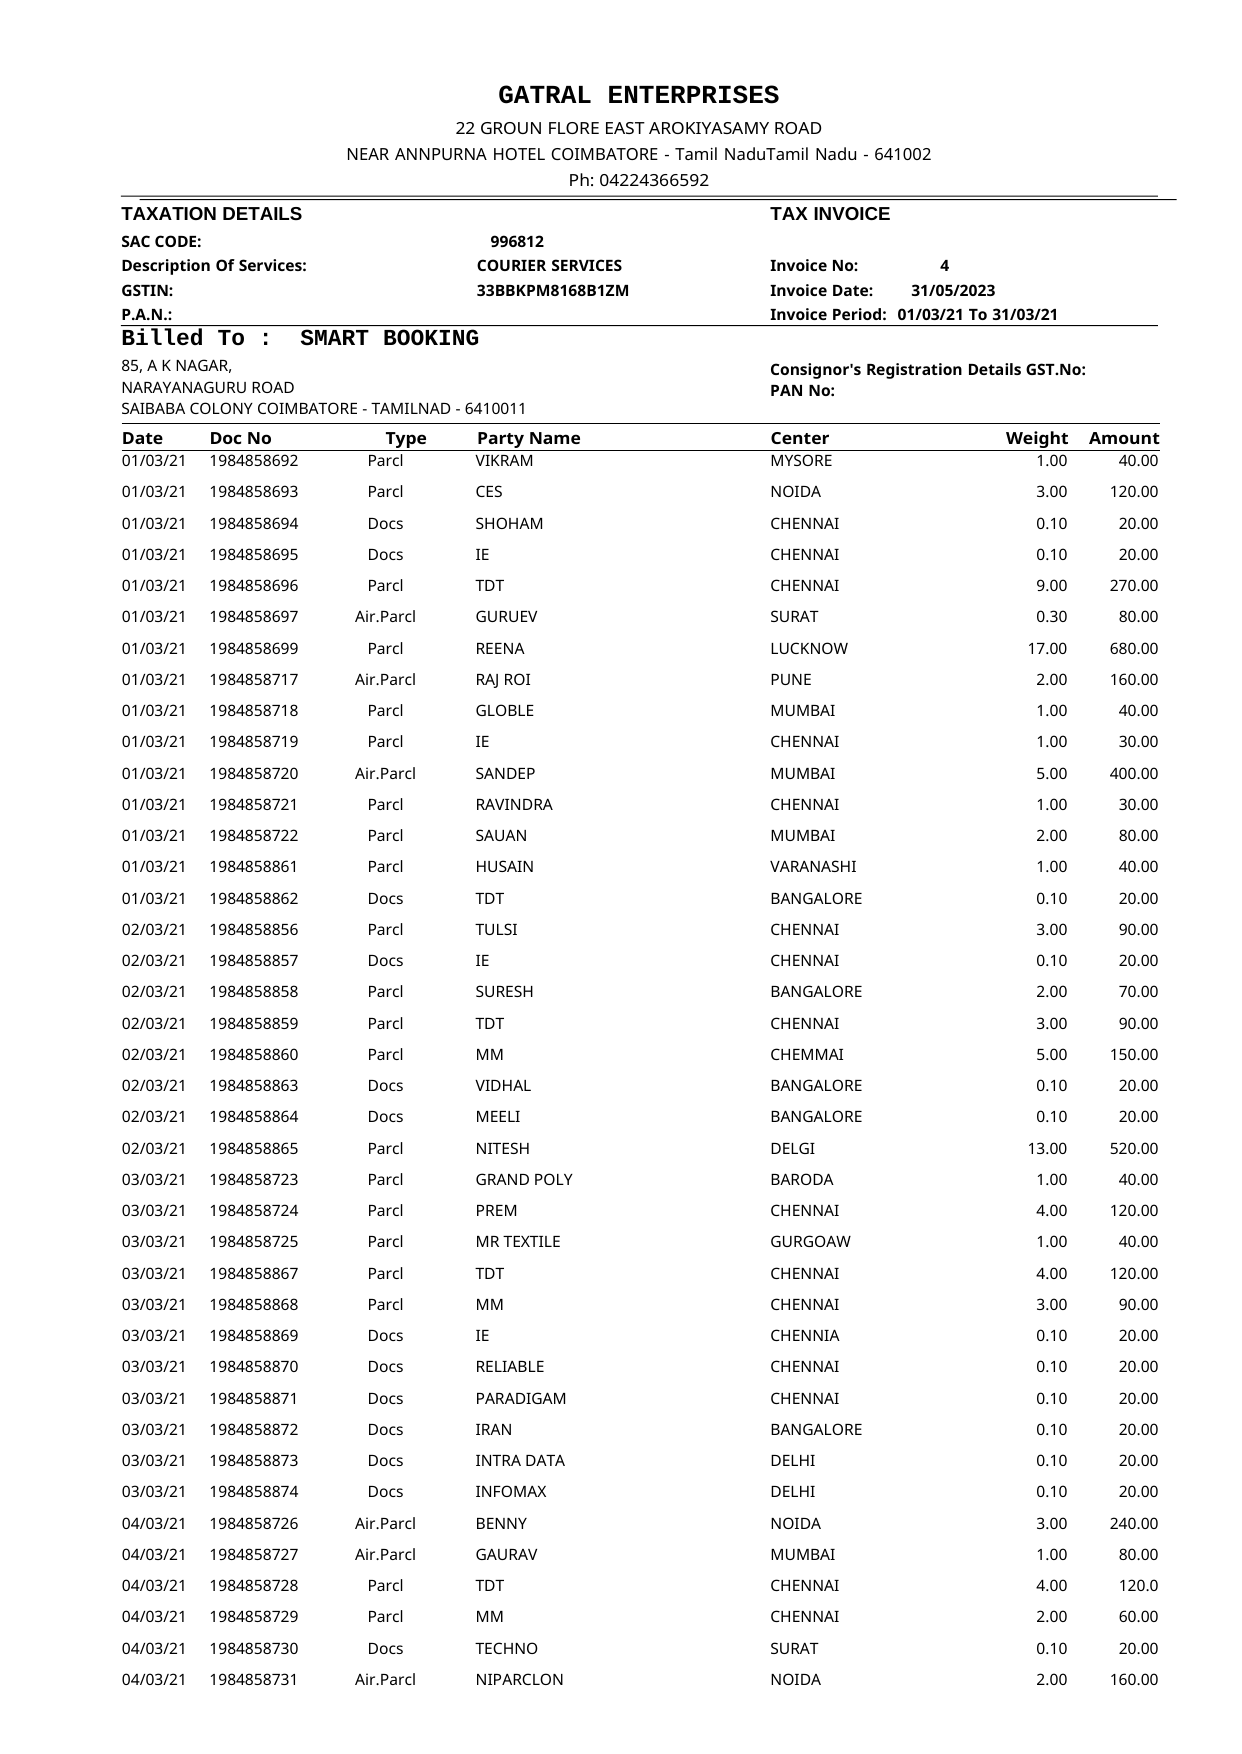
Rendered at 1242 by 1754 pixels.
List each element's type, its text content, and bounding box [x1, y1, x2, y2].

table_cell 1984858868 [203, 1294, 346, 1326]
table_cell 03/03/21 [122, 1419, 203, 1451]
table_header Party Name [458, 424, 736, 449]
table_cell 20.00 [1075, 1357, 1158, 1388]
table_cell 1984858863 [203, 1076, 346, 1107]
table_cell 1.00 [963, 1544, 1075, 1576]
table_cell CHENNAI [699, 1607, 963, 1638]
table_cell SURAT [699, 1638, 963, 1669]
table_cell TULSI [452, 919, 699, 951]
table_cell PUNE [699, 669, 963, 701]
table_cell 1984858695 [203, 544, 346, 576]
table_cell 90.00 [1075, 1294, 1158, 1326]
table_cell 01/03/21 [122, 857, 203, 888]
table_cell 17.00 [963, 638, 1075, 669]
table_cell 4.00 [963, 1201, 1075, 1232]
table_cell CHENNAI [699, 576, 963, 607]
table_cell 1984858856 [203, 919, 346, 951]
table_cell DELGI [699, 1138, 963, 1169]
table_cell Docs [346, 513, 452, 544]
table_cell 1.00 [963, 1169, 1075, 1201]
table_cell 01/03/21 [122, 513, 203, 544]
table_cell Parcl [346, 1232, 452, 1263]
table_cell 40.00 [1075, 701, 1158, 732]
table_cell 1984858871 [203, 1388, 346, 1419]
table_cell 1984858721 [203, 794, 346, 826]
table_cell Docs [346, 1107, 452, 1138]
table_cell 03/03/21 [122, 1451, 203, 1482]
table_cell CHENNIA [699, 1326, 963, 1357]
table_cell 1984858858 [203, 982, 346, 1013]
table_cell MM [452, 1607, 699, 1638]
table_cell 01/03/21 [122, 732, 203, 763]
table_cell Docs [346, 1326, 452, 1357]
table_cell 02/03/21 [122, 1013, 203, 1044]
table_cell 20.00 [1075, 513, 1158, 544]
table_cell CHENNAI [699, 513, 963, 544]
table_cell 60.00 [1075, 1607, 1158, 1638]
table_cell Docs [346, 1388, 452, 1419]
table_cell CHENNAI [699, 732, 963, 763]
table_cell 2.00 [963, 1669, 1075, 1701]
table_cell 20.00 [1075, 1076, 1158, 1107]
table_cell 3.00 [963, 919, 1075, 951]
table_cell 01/03/21 [122, 888, 203, 919]
table_cell Parcl [346, 701, 452, 732]
table_cell 04/03/21 [122, 1638, 203, 1669]
table_cell RAVINDRA [452, 794, 699, 826]
table_cell Parcl [346, 1263, 452, 1294]
table_cell NIPARCLON [452, 1669, 699, 1701]
text Billed To : SMART BOOKING [121, 325, 1169, 352]
table_cell 03/03/21 [122, 1482, 203, 1513]
table_cell 30.00 [1075, 732, 1158, 763]
table_cell 20.00 [1075, 544, 1158, 576]
table_cell 03/03/21 [122, 1294, 203, 1326]
table_cell NOIDA [699, 1513, 963, 1544]
table_cell CHENNAI [699, 1576, 963, 1607]
table_cell 02/03/21 [122, 982, 203, 1013]
table_cell IRAN [452, 1419, 699, 1451]
table_cell 4.00 [963, 1576, 1075, 1607]
table_cell Parcl [346, 1201, 452, 1232]
table_cell VIKRAM [452, 451, 699, 482]
table_cell Docs [346, 1357, 452, 1388]
table_cell 3.00 [963, 482, 1075, 513]
table_cell BANGALORE [699, 888, 963, 919]
table_cell 1984858719 [203, 732, 346, 763]
table_cell 01/03/21 [122, 576, 203, 607]
table_cell 1984858723 [203, 1169, 346, 1201]
table_cell 40.00 [1075, 857, 1158, 888]
table_cell 03/03/21 [122, 1232, 203, 1263]
table_cell 02/03/21 [122, 1076, 203, 1107]
table_cell 1984858864 [203, 1107, 346, 1138]
table_cell CHENNAI [699, 1294, 963, 1326]
table_cell 1984858726 [203, 1513, 346, 1544]
table_cell Docs [346, 888, 452, 919]
table_cell MUMBAI [699, 1544, 963, 1576]
table_cell 1984858724 [203, 1201, 346, 1232]
table_cell Parcl [346, 482, 452, 513]
table_cell 01/03/21 [122, 794, 203, 826]
table_cell Air.Parcl [346, 669, 452, 701]
table_cell 2.00 [963, 1607, 1075, 1638]
table_cell 1984858869 [203, 1326, 346, 1357]
table_cell CHENNAI [699, 794, 963, 826]
table_cell 1984858862 [203, 888, 346, 919]
table_cell Parcl [346, 794, 452, 826]
table_cell GLOBLE [452, 701, 699, 732]
table_cell 20.00 [1075, 1482, 1158, 1513]
table_cell TDT [452, 576, 699, 607]
table_cell 1984858696 [203, 576, 346, 607]
table_cell 120.0 [1075, 1576, 1158, 1607]
text SAC CODE: 996812 [121, 231, 1169, 252]
table_cell Docs [346, 1076, 452, 1107]
table_header Date [122, 424, 203, 449]
table_cell 20.00 [1075, 1451, 1158, 1482]
table_cell CHENNAI [699, 1388, 963, 1419]
table_cell 01/03/21 [122, 482, 203, 513]
table_cell 02/03/21 [122, 1044, 203, 1076]
table_cell 1984858728 [203, 1576, 346, 1607]
table_cell Parcl [346, 1294, 452, 1326]
table_cell 03/03/21 [122, 1388, 203, 1419]
table_cell 01/03/21 [122, 763, 203, 794]
table_header Type [342, 424, 457, 449]
table_cell Parcl [346, 638, 452, 669]
table_cell 0.10 [963, 1107, 1075, 1138]
table_cell 03/03/21 [122, 1326, 203, 1357]
table_cell 03/03/21 [122, 1357, 203, 1388]
table_cell 20.00 [1075, 1638, 1158, 1669]
table_cell CHEMMAI [699, 1044, 963, 1076]
table_cell 04/03/21 [122, 1544, 203, 1576]
table_cell VARANASHI [699, 857, 963, 888]
table_cell Air.Parcl [346, 763, 452, 794]
table_cell CHENNAI [699, 1263, 963, 1294]
table_header Doc No [203, 424, 342, 449]
table_cell 1984858872 [203, 1419, 346, 1451]
table_cell GURGOAW [699, 1232, 963, 1263]
table_cell 1984858699 [203, 638, 346, 669]
table_cell 20.00 [1075, 1419, 1158, 1451]
table_cell 20.00 [1075, 1107, 1158, 1138]
table_cell BANGALORE [699, 1419, 963, 1451]
table_cell 1984858692 [203, 451, 346, 482]
table_cell 01/03/21 [122, 451, 203, 482]
table_cell CES [452, 482, 699, 513]
text PAN No: [770, 380, 1169, 401]
table_cell 5.00 [963, 1044, 1075, 1076]
table_cell 02/03/21 [122, 951, 203, 982]
table_cell CHENNAI [699, 919, 963, 951]
table_cell 0.10 [963, 1326, 1075, 1357]
table_cell 680.00 [1075, 638, 1158, 669]
table_cell 0.30 [963, 607, 1075, 638]
table_cell 120.00 [1075, 1201, 1158, 1232]
table_cell Docs [346, 544, 452, 576]
table_cell Docs [346, 951, 452, 982]
table_cell 0.10 [963, 951, 1075, 982]
table_cell Docs [346, 1451, 452, 1482]
table_cell 5.00 [963, 763, 1075, 794]
table_cell 1.00 [963, 701, 1075, 732]
table_cell 520.00 [1075, 1138, 1158, 1169]
table_cell VIDHAL [452, 1076, 699, 1107]
table_cell 1.00 [963, 1232, 1075, 1263]
table_cell 02/03/21 [122, 1107, 203, 1138]
table_cell SURESH [452, 982, 699, 1013]
table_cell 3.00 [963, 1013, 1075, 1044]
table_cell 9.00 [963, 576, 1075, 607]
table_cell IE [452, 544, 699, 576]
table_cell 2.00 [963, 982, 1075, 1013]
text 85, A K NAGAR, NARAYANAGURU ROAD [121, 355, 306, 398]
table_cell 1984858865 [203, 1138, 346, 1169]
table_cell Parcl [346, 826, 452, 857]
table_cell 01/03/21 [122, 826, 203, 857]
table_cell 150.00 [1075, 1044, 1158, 1076]
table_cell 02/03/21 [122, 1138, 203, 1169]
table_cell 1984858717 [203, 669, 346, 701]
table_cell 1984858860 [203, 1044, 346, 1076]
table_cell 1984858857 [203, 951, 346, 982]
table_cell HUSAIN [452, 857, 699, 888]
table_cell DELHI [699, 1451, 963, 1482]
table_cell 1.00 [963, 794, 1075, 826]
table_cell CHENNAI [699, 1013, 963, 1044]
table_cell IE [452, 951, 699, 982]
table_cell 01/03/21 [122, 638, 203, 669]
table_cell IE [452, 732, 699, 763]
table_cell Parcl [346, 1044, 452, 1076]
table_cell 2.00 [963, 669, 1075, 701]
table_cell 1.00 [963, 732, 1075, 763]
table_cell 4.00 [963, 1263, 1075, 1294]
table_cell 1984858694 [203, 513, 346, 544]
table_cell BARODA [699, 1169, 963, 1201]
table_cell 1984858727 [203, 1544, 346, 1576]
table_cell Parcl [346, 919, 452, 951]
table_cell Parcl [346, 451, 452, 482]
table_cell 02/03/21 [122, 919, 203, 951]
table_cell 90.00 [1075, 1013, 1158, 1044]
table_cell 0.10 [963, 1451, 1075, 1482]
table_cell BANGALORE [699, 982, 963, 1013]
table_cell TDT [452, 1013, 699, 1044]
table_cell 01/03/21 [122, 607, 203, 638]
table_cell Air.Parcl [346, 1669, 452, 1701]
table_cell 90.00 [1075, 919, 1158, 951]
table_cell 0.10 [963, 888, 1075, 919]
table_header Center [736, 424, 963, 449]
table_cell SAUAN [452, 826, 699, 857]
table_header Amount [1076, 424, 1159, 449]
table_cell 80.00 [1075, 826, 1158, 857]
table_cell 270.00 [1075, 576, 1158, 607]
table_cell SANDEP [452, 763, 699, 794]
table_cell INTRA DATA [452, 1451, 699, 1482]
table_cell Parcl [346, 1607, 452, 1638]
table_cell 1.00 [963, 857, 1075, 888]
table_cell Air.Parcl [346, 607, 452, 638]
table_cell Parcl [346, 732, 452, 763]
table_cell TDT [452, 888, 699, 919]
table_cell RELIABLE [452, 1357, 699, 1388]
table_cell 1984858725 [203, 1232, 346, 1263]
table_cell 13.00 [963, 1138, 1075, 1169]
table_cell 1984858729 [203, 1607, 346, 1638]
table_cell 03/03/21 [122, 1263, 203, 1294]
table_cell IE [452, 1326, 699, 1357]
text P.A.N.: Invoice Period: 01/03/21 To 31/03/21 [121, 304, 1169, 325]
table_cell 1984858720 [203, 763, 346, 794]
table_cell REENA [452, 638, 699, 669]
table_cell 40.00 [1075, 1232, 1158, 1263]
table_cell 0.10 [963, 1419, 1075, 1451]
table_cell 04/03/21 [122, 1513, 203, 1544]
table_cell 120.00 [1075, 482, 1158, 513]
text Description Of Services: COURIER SERVICES Invoice No: 4 [121, 255, 1169, 276]
table_cell 20.00 [1075, 1388, 1158, 1419]
table_cell 1984858730 [203, 1638, 346, 1669]
table_cell 01/03/21 [122, 669, 203, 701]
table_cell 160.00 [1075, 669, 1158, 701]
table_cell 04/03/21 [122, 1576, 203, 1607]
table_cell BANGALORE [699, 1076, 963, 1107]
table_cell MM [452, 1294, 699, 1326]
table_cell 0.10 [963, 1388, 1075, 1419]
table_cell MR TEXTILE [452, 1232, 699, 1263]
table_cell Parcl [346, 982, 452, 1013]
table_cell 40.00 [1075, 1169, 1158, 1201]
table_cell 30.00 [1075, 794, 1158, 826]
table_cell 120.00 [1075, 1263, 1158, 1294]
table_cell Parcl [346, 1576, 452, 1607]
table_cell LUCKNOW [699, 638, 963, 669]
table_cell 80.00 [1075, 1544, 1158, 1576]
table_cell 0.10 [963, 513, 1075, 544]
table_cell 0.10 [963, 1638, 1075, 1669]
table_cell 70.00 [1075, 982, 1158, 1013]
table_cell MYSORE [699, 451, 963, 482]
table_cell 1984858859 [203, 1013, 346, 1044]
table_cell TDT [452, 1576, 699, 1607]
table_cell 20.00 [1075, 888, 1158, 919]
table_cell MUMBAI [699, 763, 963, 794]
table_cell 1984858718 [203, 701, 346, 732]
table_cell 1984858874 [203, 1482, 346, 1513]
table_cell PARADIGAM [452, 1388, 699, 1419]
table_cell RAJ ROI [452, 669, 699, 701]
text Consignor's Registration Details GST.No: [770, 358, 1122, 379]
table_cell 01/03/21 [122, 701, 203, 732]
table_cell 0.10 [963, 1482, 1075, 1513]
text SAIBABA COLONY COIMBATORE - TAMILNAD - 6410011 [121, 398, 571, 419]
table_cell 03/03/21 [122, 1169, 203, 1201]
table_cell 1984858693 [203, 482, 346, 513]
table_cell 1984858697 [203, 607, 346, 638]
table_cell 1984858870 [203, 1357, 346, 1388]
table_cell Air.Parcl [346, 1544, 452, 1576]
table_cell 3.00 [963, 1513, 1075, 1544]
table_cell Docs [346, 1638, 452, 1669]
table_cell DELHI [699, 1482, 963, 1513]
table_cell Parcl [346, 1138, 452, 1169]
table_cell 0.10 [963, 1076, 1075, 1107]
table_cell 240.00 [1075, 1513, 1158, 1544]
table_cell 1984858731 [203, 1669, 346, 1701]
table_cell Parcl [346, 1013, 452, 1044]
table_cell 1984858861 [203, 857, 346, 888]
table_cell 0.10 [963, 544, 1075, 576]
table_cell 160.00 [1075, 1669, 1158, 1701]
table_cell Docs [346, 1482, 452, 1513]
table_cell 1984858722 [203, 826, 346, 857]
table_cell MUMBAI [699, 701, 963, 732]
table_cell 0.10 [963, 1357, 1075, 1388]
table_header Weight [963, 424, 1076, 449]
table_cell GRAND POLY [452, 1169, 699, 1201]
table_cell Parcl [346, 1169, 452, 1201]
table_cell CHENNAI [699, 1201, 963, 1232]
table_cell PREM [452, 1201, 699, 1232]
text GSTIN: 33BBKPM8168B1ZM Invoice Date: 31/05/2023 [121, 279, 1169, 301]
table_cell Docs [346, 1419, 452, 1451]
text TAXATION DETAILS TAX INVOICE [121, 203, 1169, 224]
table_cell BANGALORE [699, 1107, 963, 1138]
table_cell 04/03/21 [122, 1669, 203, 1701]
table_cell SURAT [699, 607, 963, 638]
table_cell 04/03/21 [122, 1607, 203, 1638]
table_cell 1.00 [963, 451, 1075, 482]
table_cell MEELI [452, 1107, 699, 1138]
table_cell NOIDA [699, 1669, 963, 1701]
table_cell INFOMAX [452, 1482, 699, 1513]
table_cell TECHNO [452, 1638, 699, 1669]
table_cell 01/03/21 [122, 544, 203, 576]
table_cell NITESH [452, 1138, 699, 1169]
table_cell MM [452, 1044, 699, 1076]
table_cell CHENNAI [699, 951, 963, 982]
table_cell BENNY [452, 1513, 699, 1544]
table_cell GURUEV [452, 607, 699, 638]
table_cell MUMBAI [699, 826, 963, 857]
table_cell NOIDA [699, 482, 963, 513]
table_cell 20.00 [1075, 951, 1158, 982]
table_cell CHENNAI [699, 1357, 963, 1388]
table_cell 20.00 [1075, 1326, 1158, 1357]
table_cell TDT [452, 1263, 699, 1294]
table_cell 80.00 [1075, 607, 1158, 638]
table_cell CHENNAI [699, 544, 963, 576]
table_cell SHOHAM [452, 513, 699, 544]
table_cell Parcl [346, 857, 452, 888]
table_cell 1984858867 [203, 1263, 346, 1294]
table_cell 1984858873 [203, 1451, 346, 1482]
table_cell 2.00 [963, 826, 1075, 857]
table_cell Air.Parcl [346, 1513, 452, 1544]
table_cell 40.00 [1075, 451, 1158, 482]
table_cell 3.00 [963, 1294, 1075, 1326]
table_cell 400.00 [1075, 763, 1158, 794]
table_cell GAURAV [452, 1544, 699, 1576]
table_cell Parcl [346, 576, 452, 607]
table_cell 03/03/21 [122, 1201, 203, 1232]
